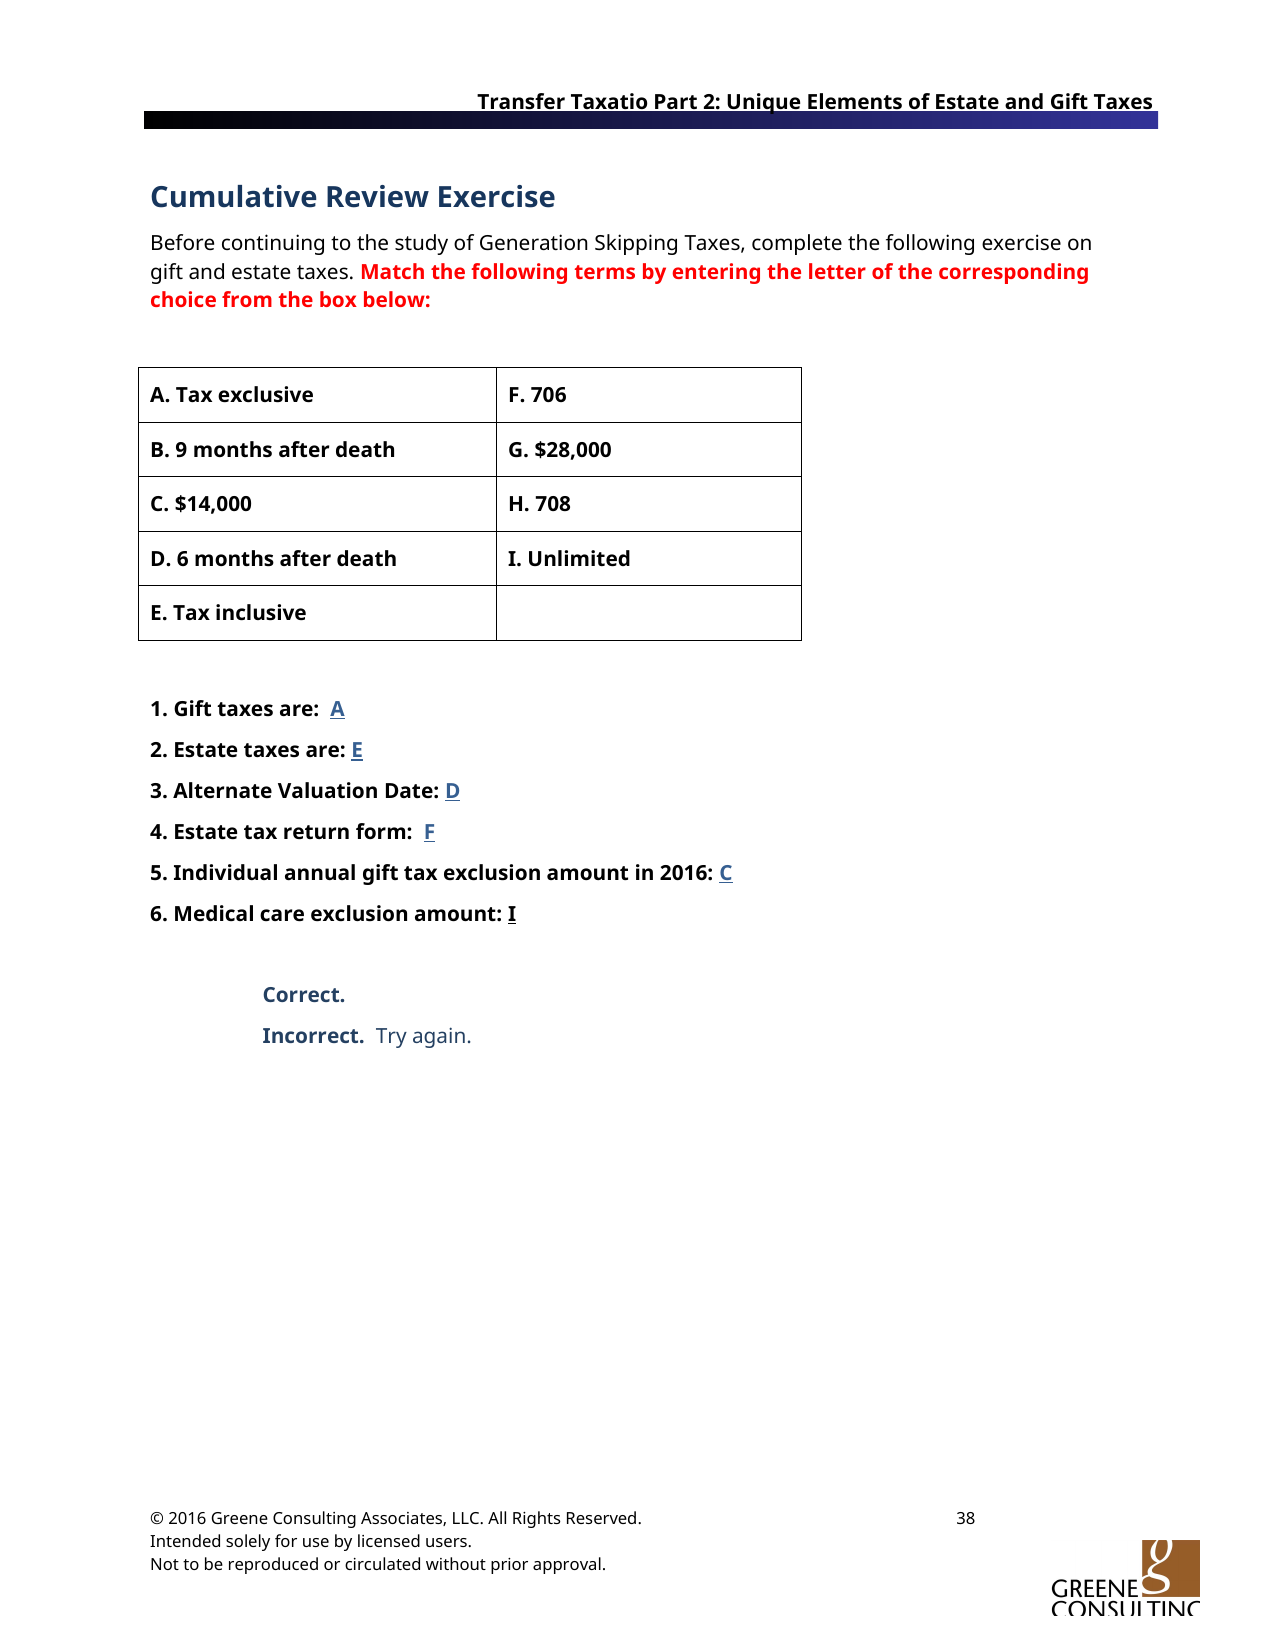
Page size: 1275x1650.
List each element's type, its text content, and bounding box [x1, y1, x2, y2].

table_header F. 706 [497, 368, 801, 422]
table_cell E. Tax inclusive [139, 586, 496, 639]
table_cell C. $14,000 [139, 477, 496, 531]
table_cell B. 9 months after death [139, 423, 496, 476]
table_cell [497, 586, 801, 639]
picture [1050, 1540, 1200, 1616]
text Before continuing to the study of Generation Skipping Taxes, complete the following exercise on gift and estate taxes. Match the following terms by entering the letter of the corresponding choice from the box below: [150, 228, 1125, 314]
table_header A. Tax exclusive [139, 368, 496, 422]
table_cell G. $28,000 [497, 423, 801, 476]
text 1. Gift taxes are: A [150, 694, 1125, 722]
text Correct. [262, 981, 1125, 1009]
text 2. Estate taxes are: E [150, 735, 1125, 763]
text Incorrect. Try again. [262, 1021, 1125, 1050]
text 6. Medical care exclusion amount: I [150, 899, 1125, 927]
text 5. Individual annual gift tax exclusion amount in 2016: C [150, 858, 1125, 886]
subtitle Cumulative Review Exercise [150, 176, 1125, 216]
table_cell D. 6 months after death [139, 532, 496, 585]
text 3. Alternate Valuation Date: D [150, 776, 1125, 804]
table_cell I. Unlimited [497, 532, 801, 585]
text 4. Estate tax return form: F [150, 817, 1125, 845]
table_cell H. 708 [497, 477, 801, 531]
